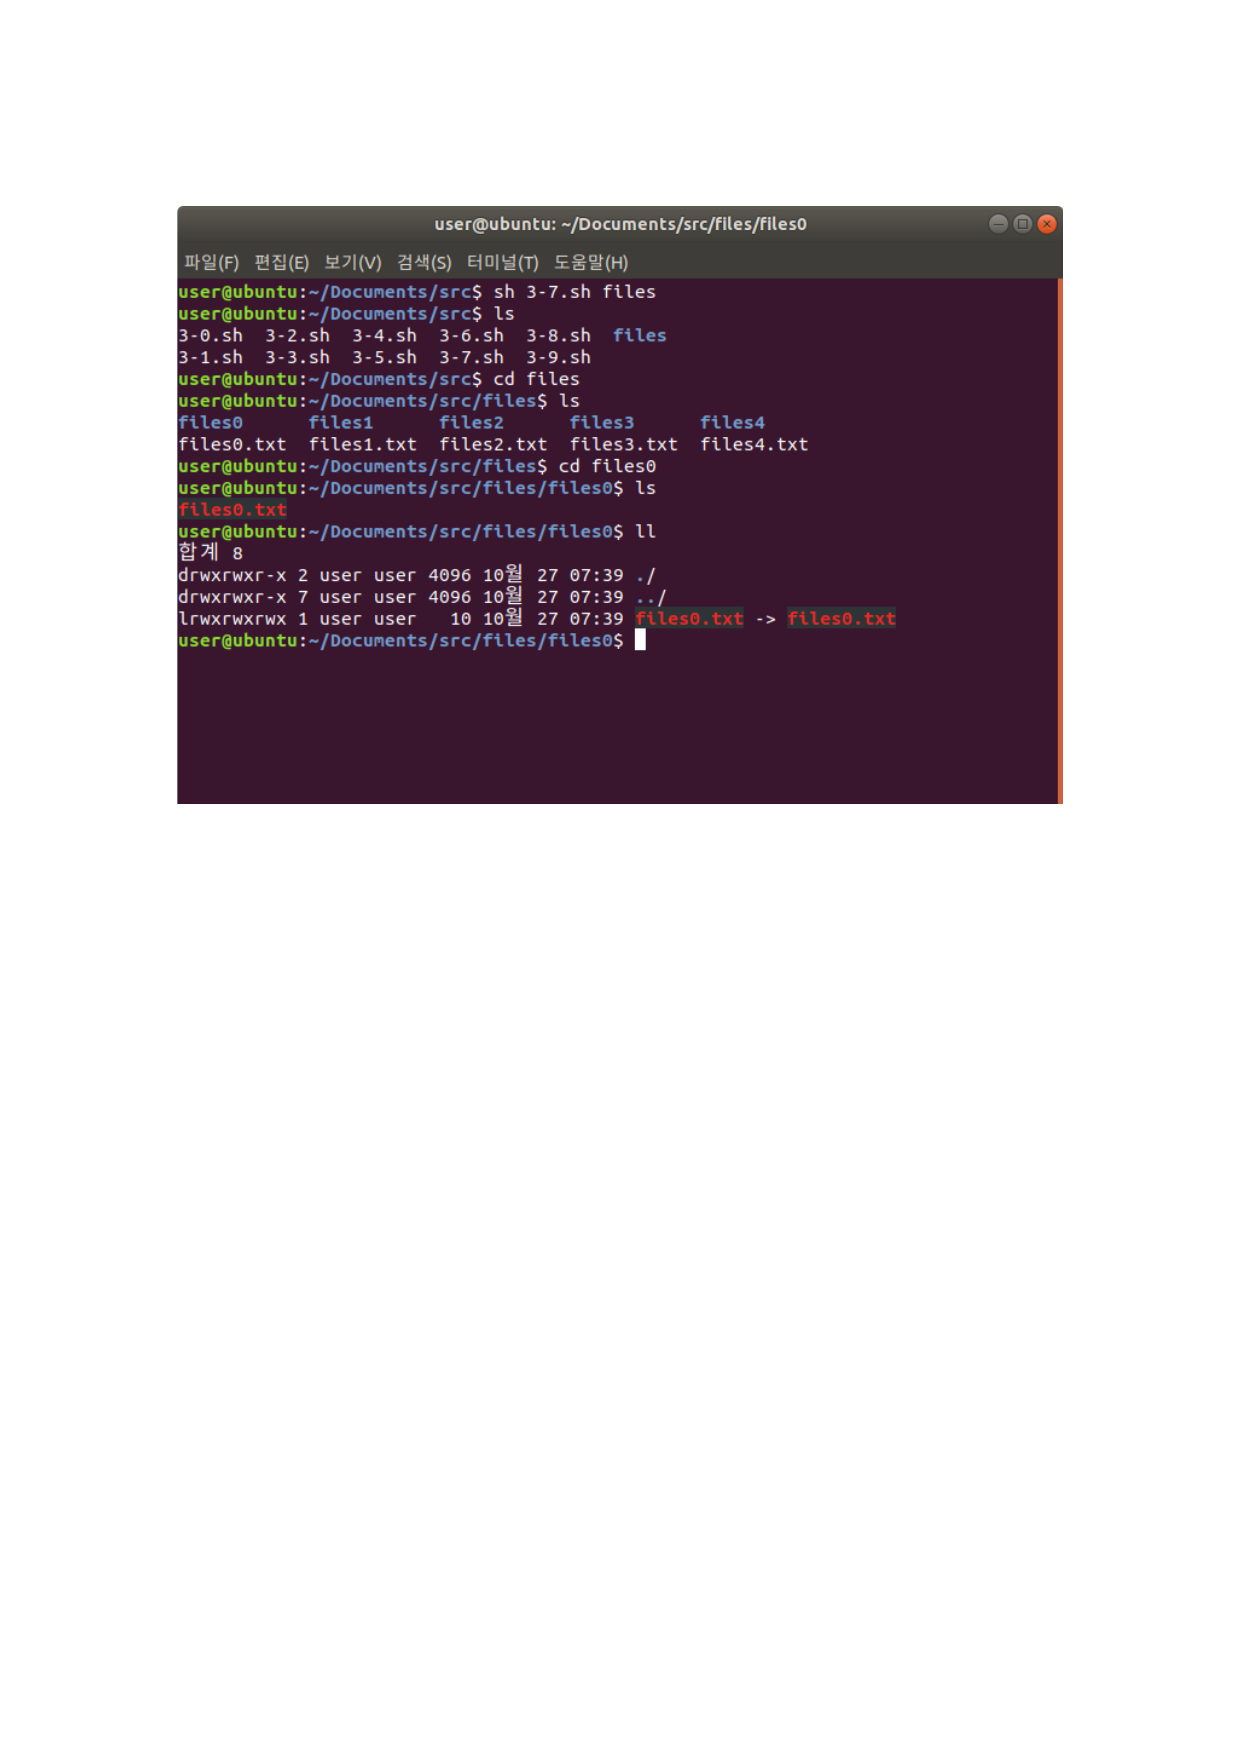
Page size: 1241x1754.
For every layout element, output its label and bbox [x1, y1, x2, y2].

picture [177, 206, 1063, 804]
